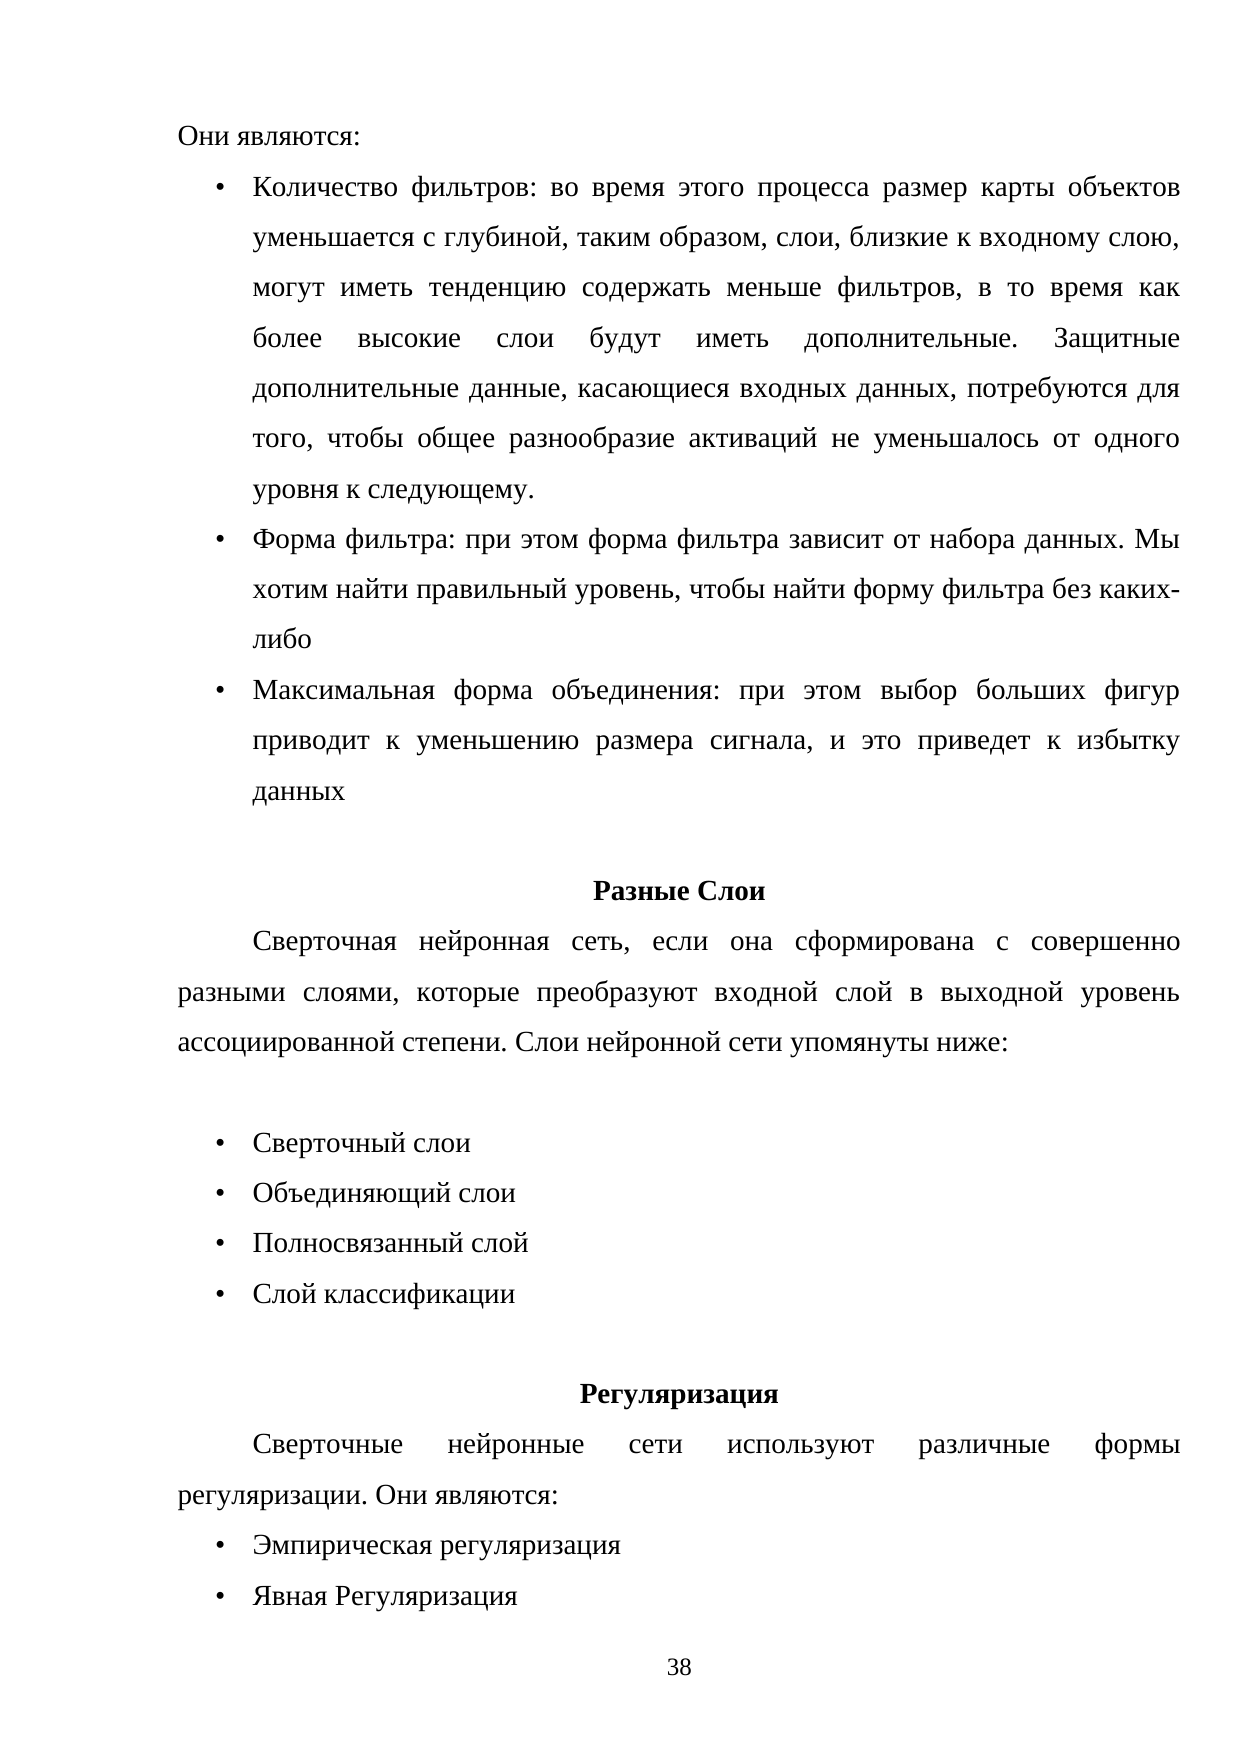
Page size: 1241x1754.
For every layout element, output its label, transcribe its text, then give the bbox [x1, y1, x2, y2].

text Они являются: [177, 118, 1181, 152]
list Форма фильтра: при этом форма фильтра зависит от набора данных. Мы хотим найти правильный уровень, чтобы найти форму фильтра без каких-либо [215, 521, 1181, 655]
list Полносвязанный слой [215, 1225, 1181, 1259]
list Сверточный слои [215, 1125, 1181, 1158]
text Разные Слои [177, 873, 1181, 907]
text Регуляризация [177, 1376, 1181, 1410]
list Эмпирическая регуляризация [215, 1527, 1181, 1561]
list Максимальная форма объединения: при этом выбор больших фигур приводит к уменьшению размера сигнала, и это приведет к избытку данных [215, 672, 1181, 806]
list Количество фильтров: во время этого процесса размер карты объектов уменьшается с глубиной, таким образом, слои, близкие к входному слою, могут иметь тенденцию содержать меньше фильтров, в то время как более высокие слои будут иметь дополнительные. Защитные дополнительные данные, касающиеся входных данных, потребуются для того, чтобы общее разнообразие активаций не уменьшалось от одного уровня к следующему. [215, 169, 1181, 504]
list Слой классификации [215, 1276, 1181, 1309]
text Сверточная нейронная сеть, если она сформирована с совершенно разными слоями, которые преобразуют входной слой в выходной уровень ассоциированной степени. Слои нейронной сети упомянуты ниже: [177, 923, 1181, 1058]
list Явная Регуляризация [215, 1578, 1181, 1611]
text Сверточные нейронные сети используют различные формы регуляризации. Они являются: [177, 1427, 1181, 1511]
list Объединяющий слои [215, 1175, 1181, 1209]
